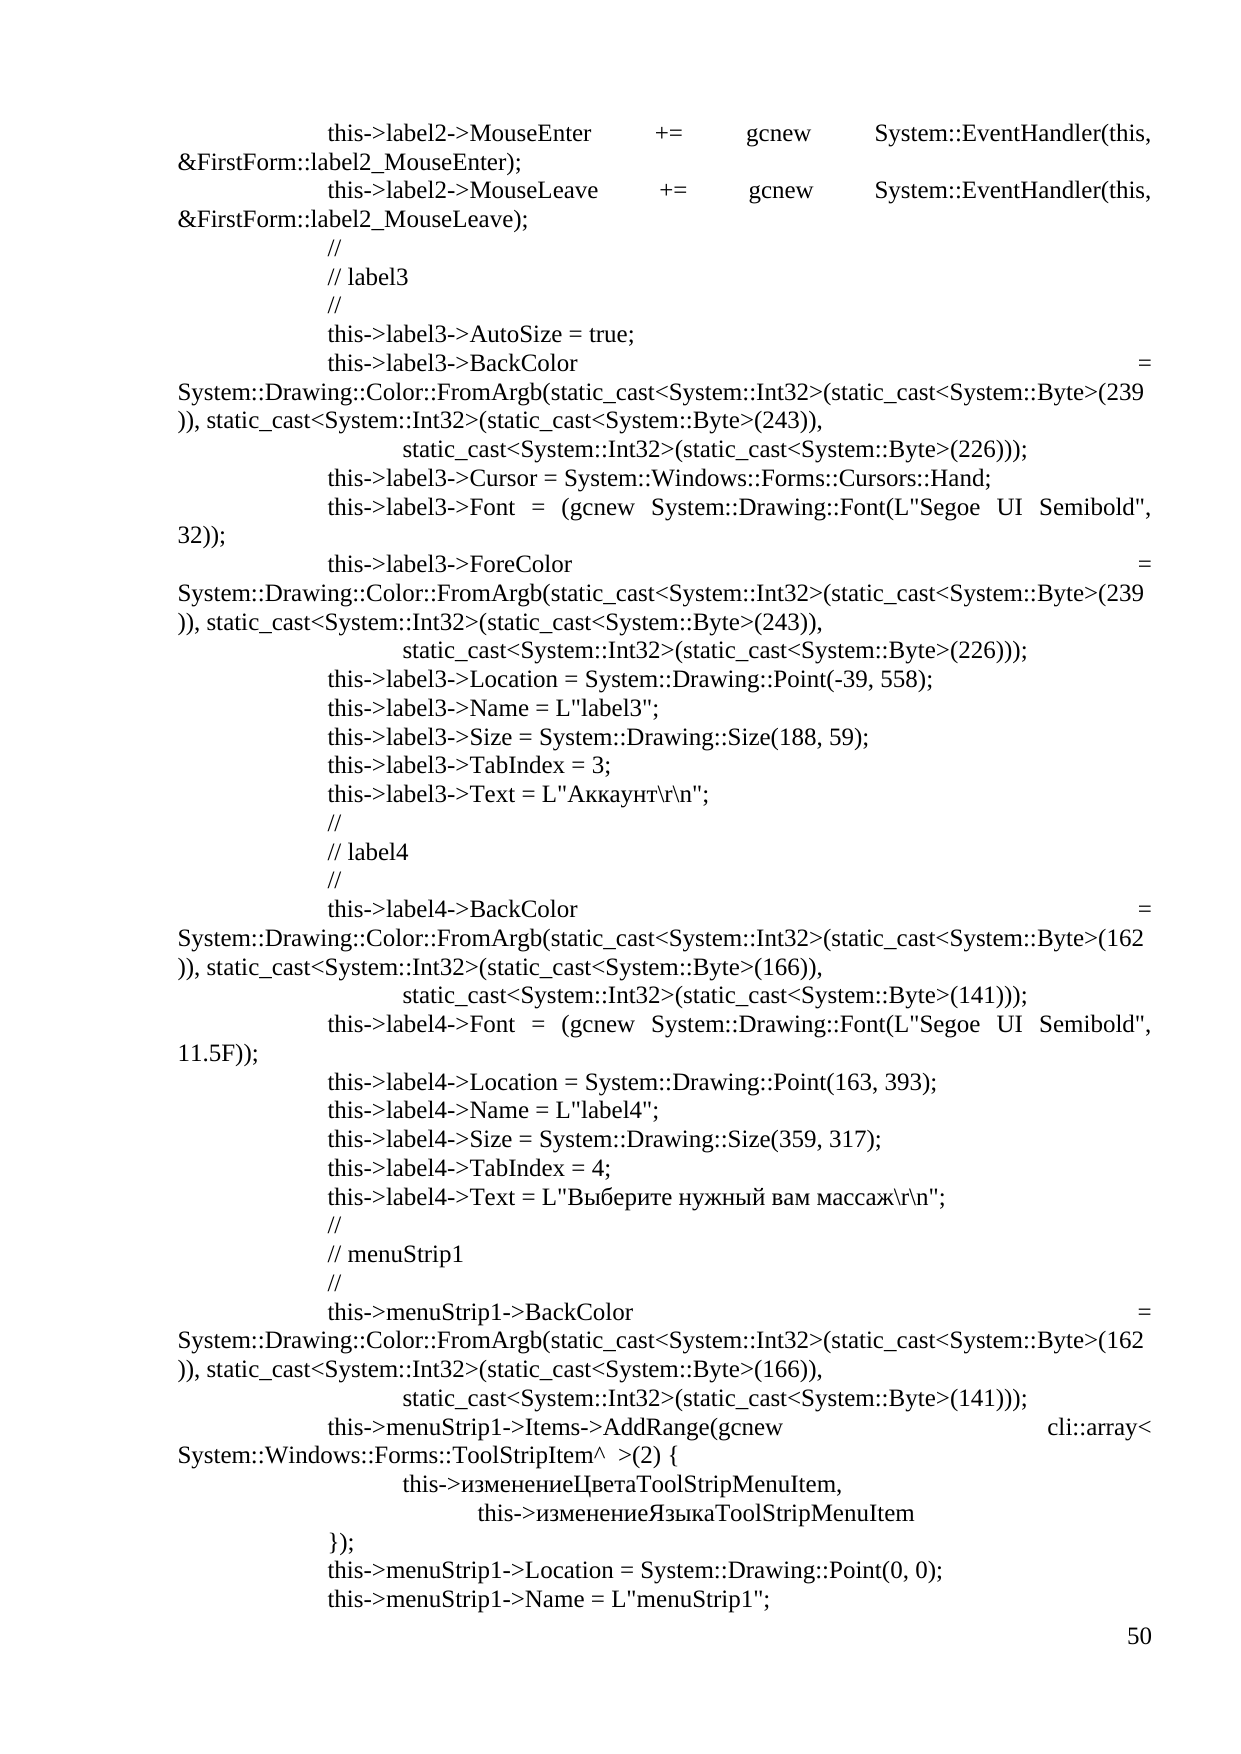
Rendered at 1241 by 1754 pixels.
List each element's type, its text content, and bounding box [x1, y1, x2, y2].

text this->label4->Location = System::Drawing::Point(163, 393); [177, 1067, 1152, 1096]
text // menuStrip1 [177, 1239, 1152, 1268]
text this->label3->Font = (gcnew System::Drawing::Font(L"Segoe UI Semibold", 32)); [177, 492, 1152, 549]
text this->label4->Font = (gcnew System::Drawing::Font(L"Segoe UI Semibold", 11.5F)); [177, 1009, 1152, 1067]
text this->label4->Text = L"Выберите нужный вам массаж\r\n"; [177, 1182, 1152, 1211]
text this->menuStrip1->BackColor = System::Drawing::Color::FromArgb(static_cast<System::Int32>(static_cast<System::Byte>(162)), static_cast<System::Int32>(static_cast<System::Byte>(166)), [177, 1297, 1152, 1383]
text // [177, 808, 1152, 837]
text this->label3->BackColor = System::Drawing::Color::FromArgb(static_cast<System::Int32>(static_cast<System::Byte>(239)), static_cast<System::Int32>(static_cast<System::Byte>(243)), [177, 348, 1152, 434]
text this->menuStrip1->Location = System::Drawing::Point(0, 0); [177, 1556, 1152, 1584]
text this->label3->Text = L"Аккаунт\r\n"; [177, 779, 1152, 808]
text this->label4->Name = L"label4"; [177, 1096, 1152, 1124]
text this->label2->MouseEnter += gcnew System::EventHandler(this, &FirstForm::label2_MouseEnter); [177, 118, 1152, 176]
text this->label4->TabIndex = 4; [177, 1153, 1152, 1182]
text // [177, 233, 1152, 262]
text this->label4->BackColor = System::Drawing::Color::FromArgb(static_cast<System::Int32>(static_cast<System::Byte>(162)), static_cast<System::Int32>(static_cast<System::Byte>(166)), [177, 894, 1152, 981]
text this->label2->MouseLeave += gcnew System::EventHandler(this, &FirstForm::label2_MouseLeave); [177, 176, 1152, 233]
text this->label3->TabIndex = 3; [177, 751, 1152, 779]
text }); [177, 1527, 1152, 1556]
text this->изменениеЯзыкаToolStripMenuItem [177, 1498, 1152, 1527]
text this->изменениеЦветаToolStripMenuItem, [177, 1469, 1152, 1498]
text this->label3->Name = L"label3"; [177, 693, 1152, 722]
text // [177, 866, 1152, 894]
text static_cast<System::Int32>(static_cast<System::Byte>(226))); [177, 636, 1152, 664]
text this->menuStrip1->Name = L"menuStrip1"; [177, 1584, 1152, 1613]
text this->label3->Location = System::Drawing::Point(-39, 558); [177, 664, 1152, 693]
text // [177, 291, 1152, 319]
text // label4 [177, 837, 1152, 866]
text this->label3->ForeColor = System::Drawing::Color::FromArgb(static_cast<System::Int32>(static_cast<System::Byte>(239)), static_cast<System::Int32>(static_cast<System::Byte>(243)), [177, 549, 1152, 636]
text // [177, 1268, 1152, 1297]
text this->menuStrip1->Items->AddRange(gcnew cli::array< System::Windows::Forms::ToolStripItem^ >(2) { [177, 1412, 1152, 1469]
text static_cast<System::Int32>(static_cast<System::Byte>(141))); [177, 981, 1152, 1009]
text this->label3->Size = System::Drawing::Size(188, 59); [177, 722, 1152, 751]
text // label3 [177, 262, 1152, 291]
text this->label4->Size = System::Drawing::Size(359, 317); [177, 1124, 1152, 1153]
text static_cast<System::Int32>(static_cast<System::Byte>(226))); [177, 434, 1152, 463]
text static_cast<System::Int32>(static_cast<System::Byte>(141))); [177, 1383, 1152, 1412]
text this->label3->Cursor = System::Windows::Forms::Cursors::Hand; [177, 463, 1152, 492]
text this->label3->AutoSize = true; [177, 319, 1152, 348]
text // [177, 1211, 1152, 1239]
